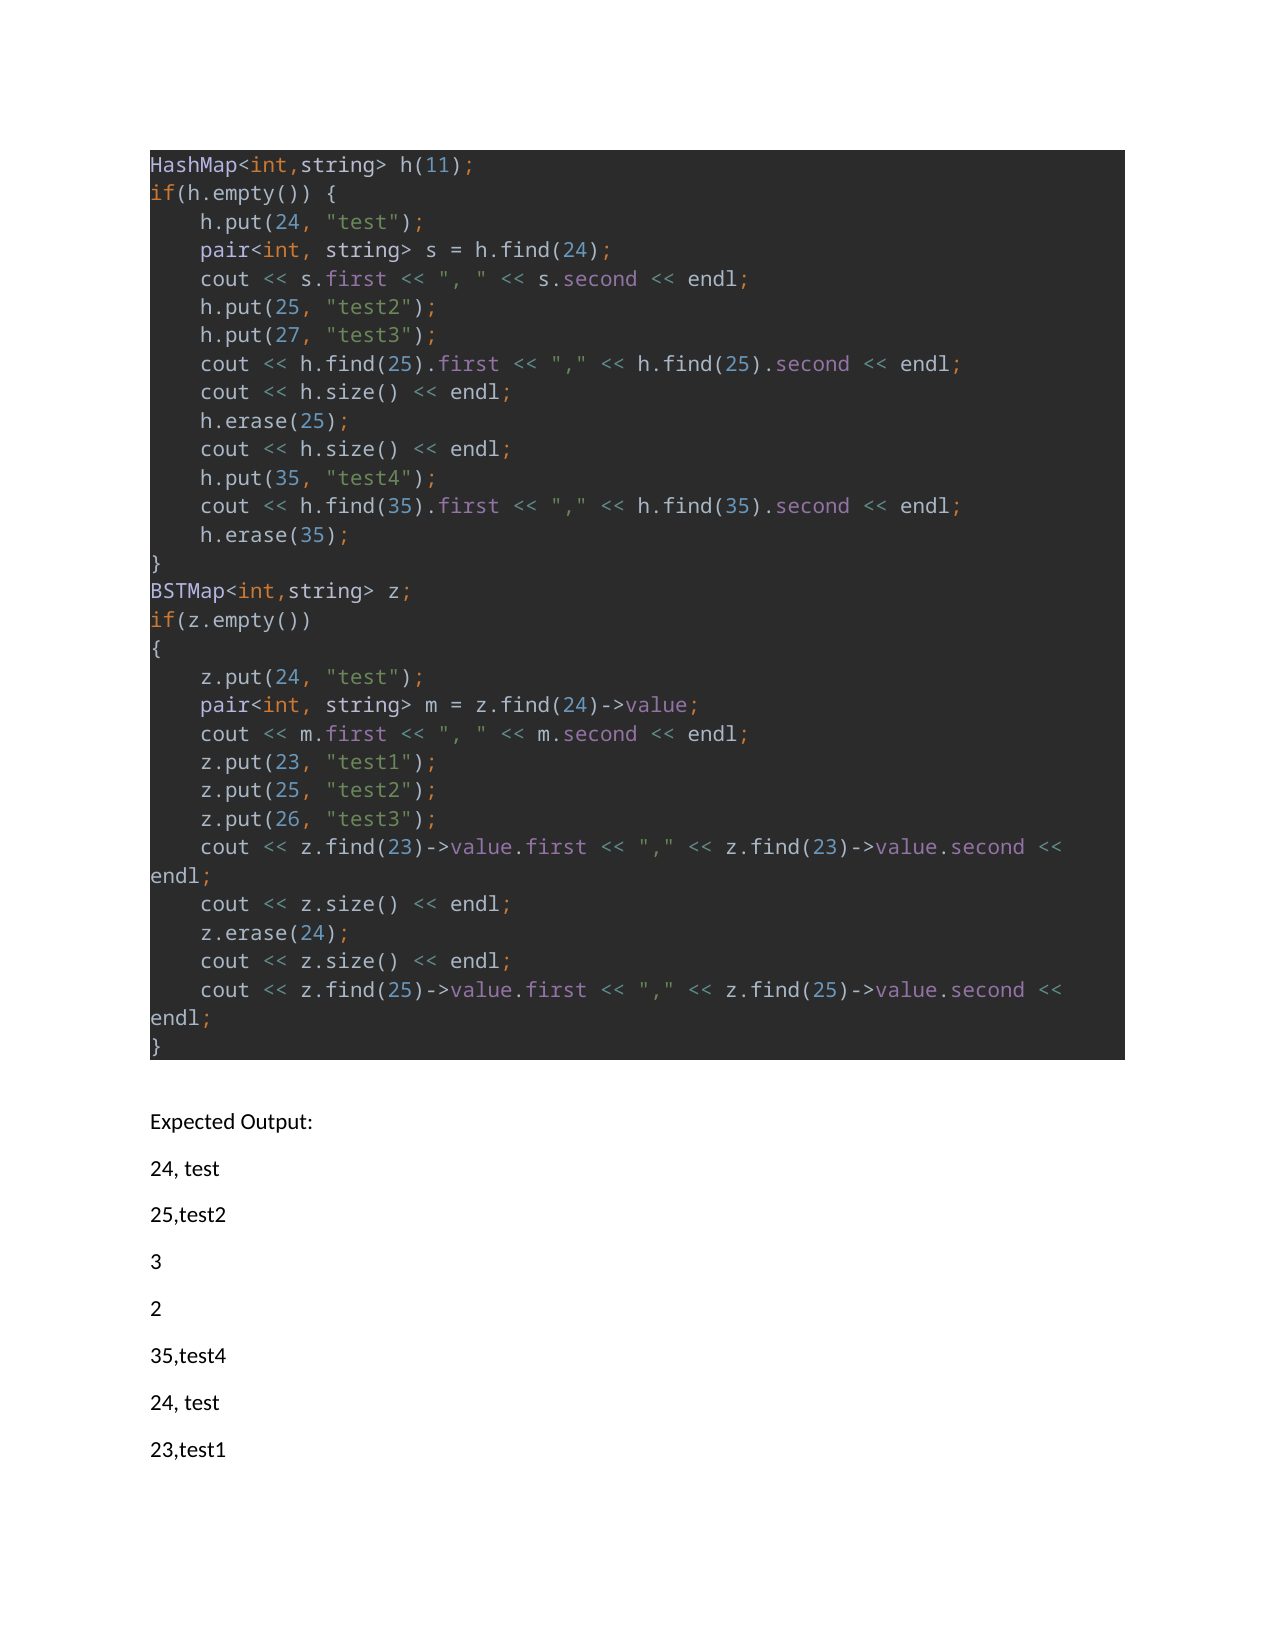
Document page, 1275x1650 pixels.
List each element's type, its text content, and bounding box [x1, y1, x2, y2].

text 24, test [150, 1154, 1125, 1182]
text 25,test2 [150, 1201, 1125, 1229]
text 2 [150, 1294, 1125, 1322]
text 35,test4 [150, 1341, 1125, 1369]
text HashMap<int,string> h(11); if(h.empty()) { h.put(24, "test"); pair<int, string> s = h.find(24); cout << s.first << ", " << s.second << endl; h.put(25, "test2"); h.put(27, "test3"); cout << h.find(25).first << "," << h.find(25).second << endl; cout << h.size() << endl; h.erase(25); cout << h.size() << endl; h.put(35, "test4"); cout << h.find(35).first << "," << h.find(35).second << endl; h.erase(35); } BSTMap<int,string> z; if(z.empty()) { z.put(24, "test"); pair<int, string> m = z.find(24)->value; cout << m.first << ", " << m.second << endl; z.put(23, "test1"); z.put(25, "test2"); z.put(26, "test3"); cout << z.find(23)->value.first << "," << z.find(23)->value.second << endl; cout << z.size() << endl; z.erase(24); cout << z.size() << endl; cout << z.find(25)->value.first << "," << z.find(25)->value.second << endl; } [150, 150, 1125, 1060]
text Expected Output: [150, 1107, 1125, 1135]
text 23,test1 [150, 1435, 1125, 1463]
text 24, test [150, 1388, 1125, 1416]
text 3 [150, 1247, 1125, 1276]
